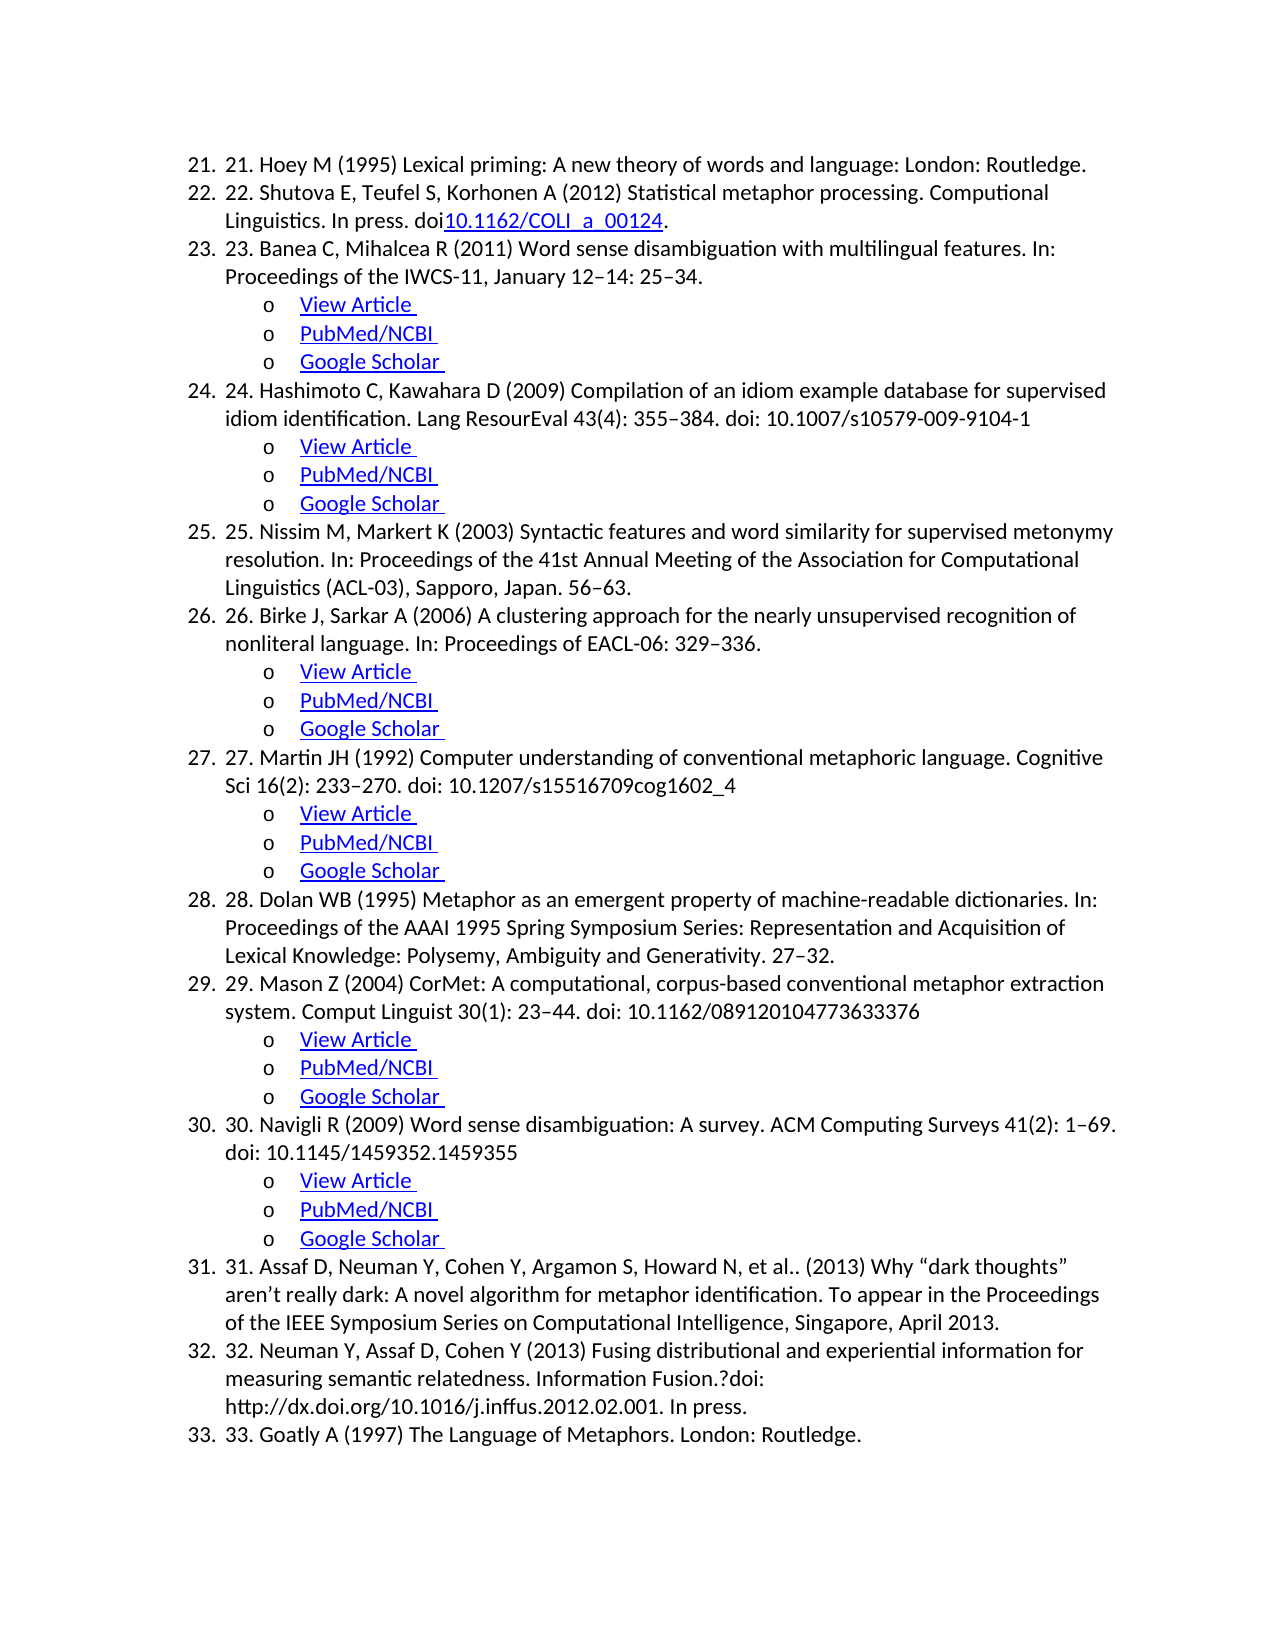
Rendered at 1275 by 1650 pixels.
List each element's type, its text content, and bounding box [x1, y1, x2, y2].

list PubMed/NCBI [262, 319, 1125, 347]
list 29. Mason Z (2004) CorMet: A computational, corpus-based conventional metaphor extraction system. Comput Linguist 30(1): 23–44. doi: 10.1162/089120104773633376 [187, 969, 1125, 1025]
list Google Scholar [262, 1224, 1125, 1252]
list Google Scholar [262, 347, 1125, 376]
list View Article [262, 657, 1125, 686]
list Google Scholar [262, 856, 1125, 885]
list PubMed/NCBI [262, 686, 1125, 714]
list 31. Assaf D, Neuman Y, Cohen Y, Argamon S, Howard N, et al.. (2013) Why “dark thoughts” aren’t really dark: A novel algorithm for metaphor identification. To appear in the Proceedings of the IEEE Symposium Series on Computational Intelligence, Singapore, April 2013. [187, 1252, 1125, 1336]
list 24. Hashimoto C, Kawahara D (2009) Compilation of an idiom example database for supervised idiom identification. Lang ResourEval 43(4): 355–384. doi: 10.1007/s10579-009-9104-1 [187, 376, 1125, 432]
list 22. Shutova E, Teufel S, Korhonen A (2012) Statistical metaphor processing. Computional Linguistics. In press. doi10.1162/COLI_a_00124. [187, 178, 1125, 234]
list Google Scholar [262, 489, 1125, 517]
list 25. Nissim M, Markert K (2003) Syntactic features and word similarity for supervised metonymy resolution. In: Proceedings of the 41st Annual Meeting of the Association for Computational Linguistics (ACL-03), Sapporo, Japan. 56–63. [187, 517, 1125, 601]
list View Article [262, 1025, 1125, 1053]
list 28. Dolan WB (1995) Metaphor as an emergent property of machine-readable dictionaries. In: Proceedings of the AAAI 1995 Spring Symposium Series: Representation and Acquisition of Lexical Knowledge: Polysemy, Ambiguity and Generativity. 27–32. [187, 885, 1125, 969]
list View Article [262, 799, 1125, 828]
list PubMed/NCBI [262, 1195, 1125, 1224]
list 32. Neuman Y, Assaf D, Cohen Y (2013) Fusing distributional and experiential information for measuring semantic relatedness. Information Fusion.?doi: http://dx.doi.org/10.1016/j.inffus.2012.02.001. In press. [187, 1336, 1125, 1420]
list 33. Goatly A (1997) The Language of Metaphors. London: Routledge. [187, 1420, 1125, 1448]
list PubMed/NCBI [262, 828, 1125, 856]
list 27. Martin JH (1992) Computer understanding of conventional metaphoric language. Cognitive Sci 16(2): 233–270. doi: 10.1207/s15516709cog1602_4 [187, 743, 1125, 799]
list 30. Navigli R (2009) Word sense disambiguation: A survey. ACM Computing Surveys 41(2): 1–69. doi: 10.1145/1459352.1459355 [187, 1111, 1125, 1167]
list Google Scholar [262, 714, 1125, 743]
list View Article [262, 1167, 1125, 1195]
list PubMed/NCBI [262, 1053, 1125, 1082]
list View Article [262, 432, 1125, 460]
list View Article [262, 290, 1125, 319]
list 26. Birke J, Sarkar A (2006) A clustering approach for the nearly unsupervised recognition of nonliteral language. In: Proceedings of EACL-06: 329–336. [187, 601, 1125, 657]
list PubMed/NCBI [262, 460, 1125, 489]
list 23. Banea C, Mihalcea R (2011) Word sense disambiguation with multilingual features. In: Proceedings of the IWCS-11, January 12–14: 25–34. [187, 234, 1125, 290]
list 21. Hoey M (1995) Lexical priming: A new theory of words and language: London: Routledge. [187, 150, 1125, 178]
list Google Scholar [262, 1082, 1125, 1111]
